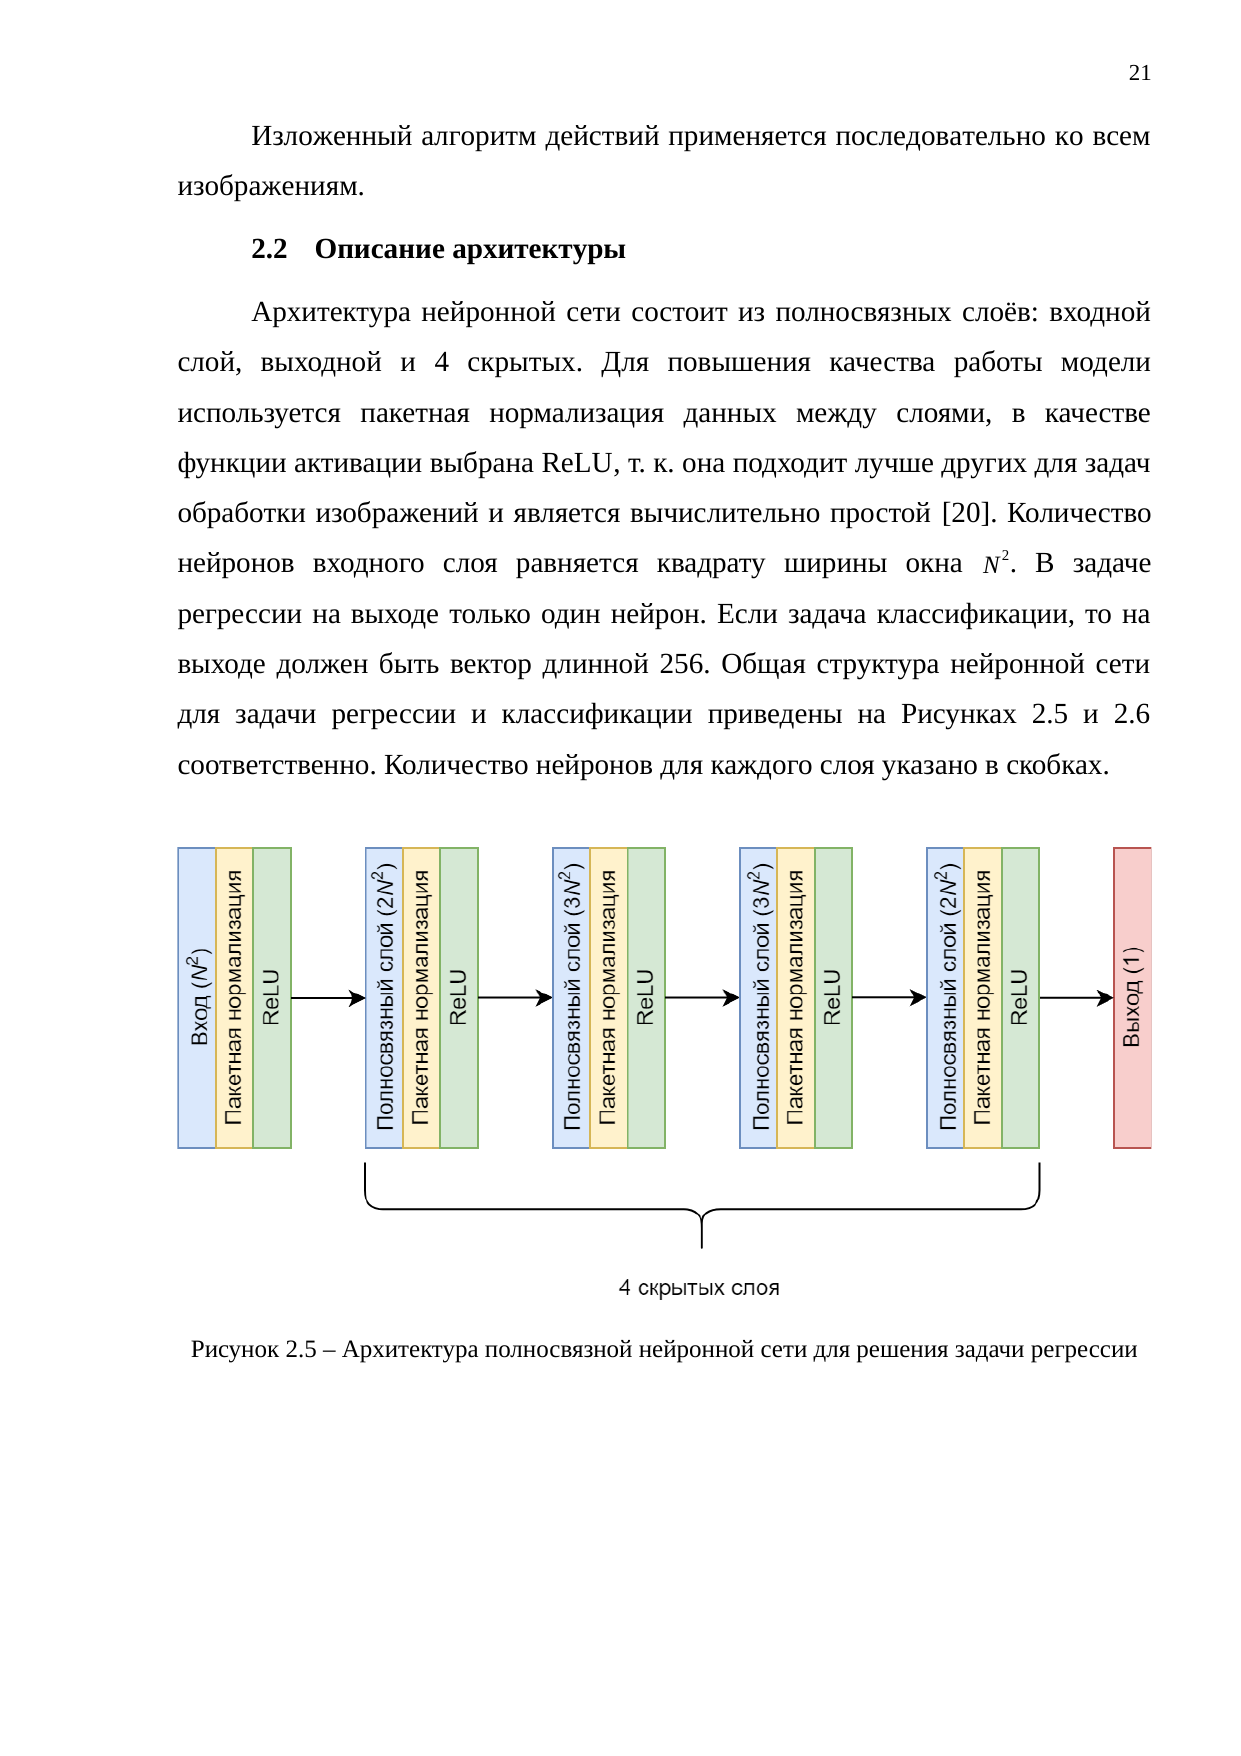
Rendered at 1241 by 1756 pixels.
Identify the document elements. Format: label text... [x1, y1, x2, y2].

list 2.2 Описание архитектуры [251, 231, 1152, 265]
text Рисунок 2.5 – Архитектура полносвязной нейронной сети для решения задачи регрессии [177, 1334, 1152, 1363]
picture [177, 847, 1152, 1317]
text Архитектура нейронной сети состоит из полносвязных слоёв: входной слой, выходной и 4 скрытых. Для повышения качества работы модели используется пакетная нормализация данных между слоями, в качестве функции активации выбрана ReLU, т. к. она подходит лучше других для задач обработки изображений и является вычислительно простой [20]. Количество нейронов входного слоя равняется квадрату ширины окна . В задаче регрессии на выходе только один нейрон. Если задача классификации, то на выходе должен быть вектор длинной 256. Общая структура нейронной сети для задачи регрессии и классификации приведены на Рисунках 2.5 и 2.6 соответственно. Количество нейронов для каждого слоя указано в скобках. [177, 294, 1152, 780]
text Изложенный алгоритм действий применяется последовательно ко всем изображениям. [177, 118, 1152, 202]
